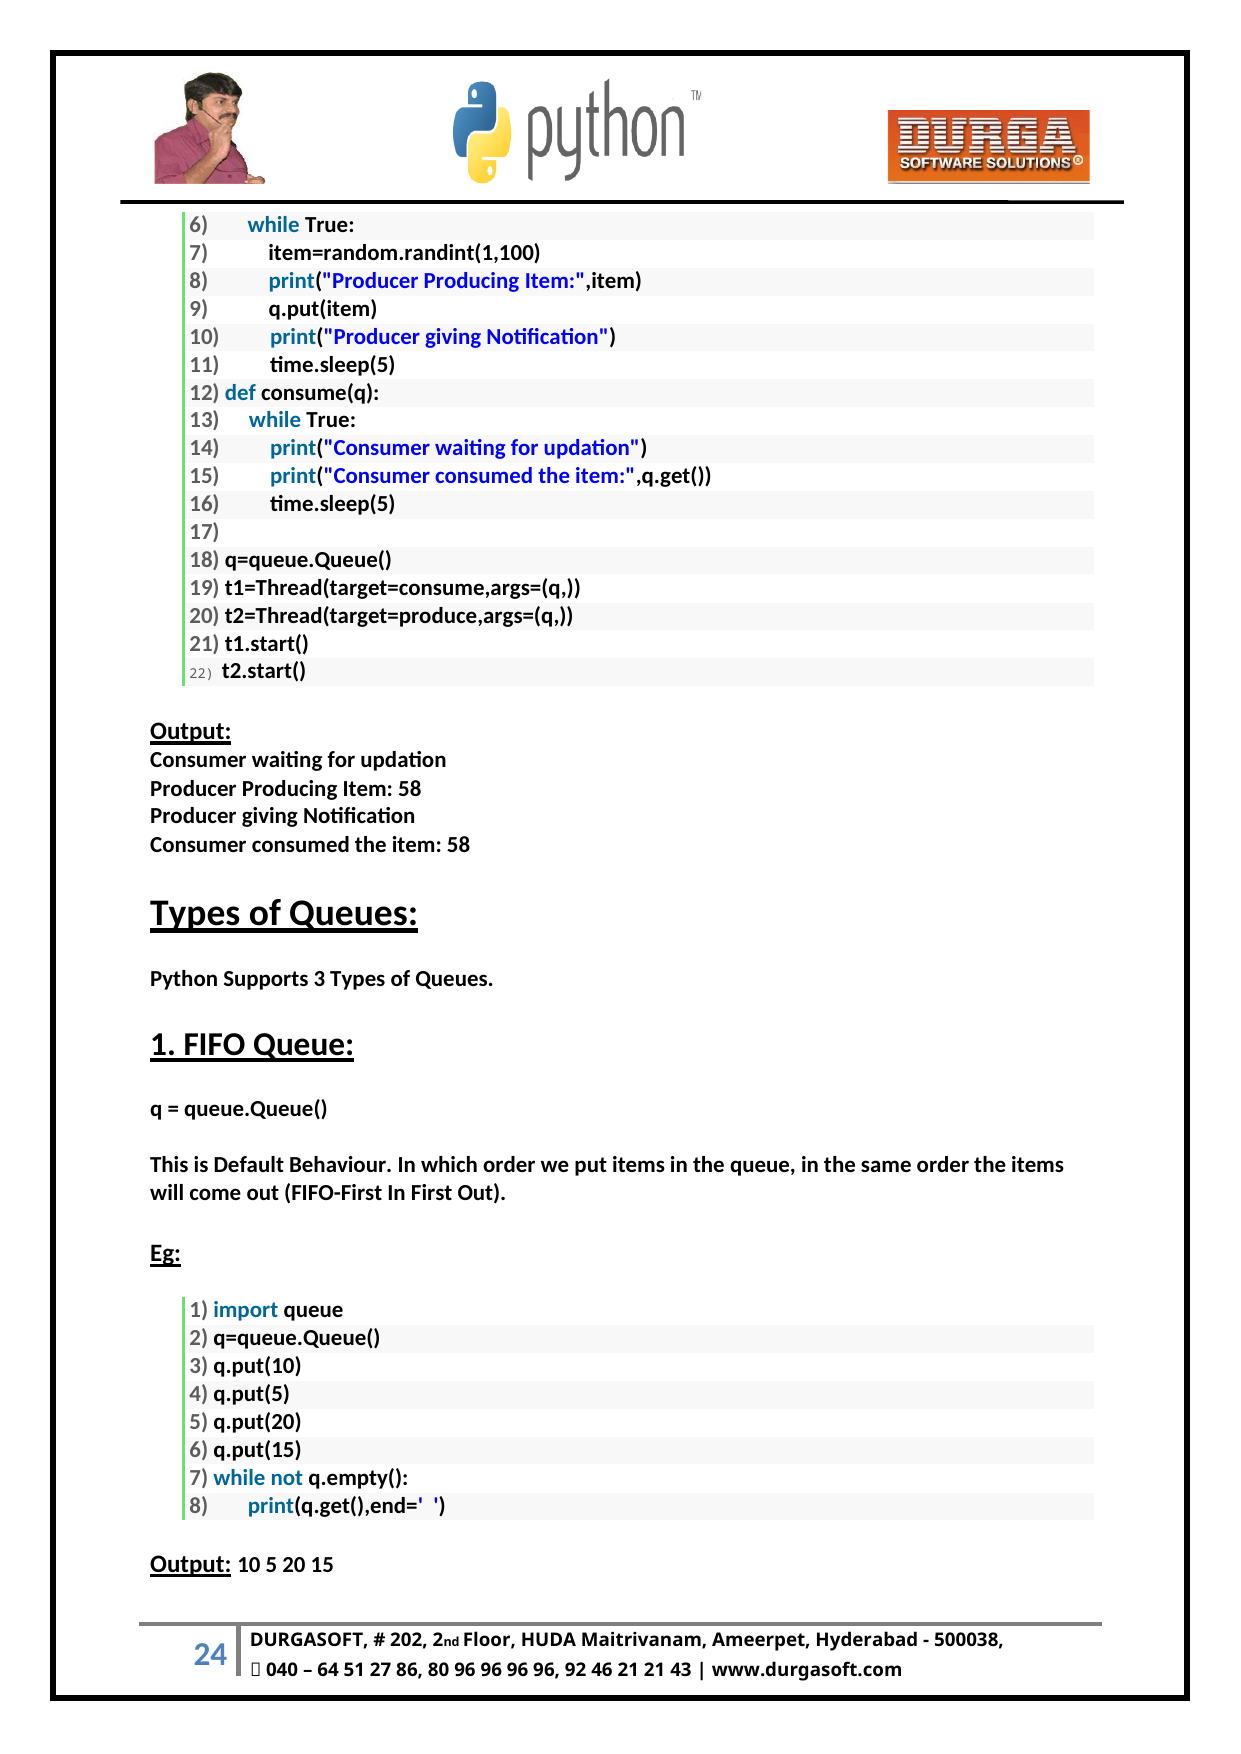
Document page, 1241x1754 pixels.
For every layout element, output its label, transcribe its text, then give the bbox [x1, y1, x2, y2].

picture [153, 72, 265, 184]
table_header 1) import queue [185, 1297, 1094, 1325]
table_cell 2) q=queue.Queue() [185, 1325, 1094, 1353]
table_cell 20) t2=Thread(target=produce,args=(q,)) [185, 603, 1094, 630]
table_cell 21) t1.start() [185, 630, 1094, 658]
picture [452, 78, 702, 184]
table_cell 7) item=random.randint(1,100) [185, 240, 1094, 268]
table_cell while True: [232, 407, 1094, 435]
table_cell 10) [185, 324, 232, 351]
table_cell print("Consumer waiting for updation") [232, 435, 1094, 463]
table_cell 6) q.put(15) [185, 1437, 1094, 1464]
text This is Default Behaviour. In which order we put items in the queue, in the same order the items will come out (FIFO-First In First Out). [150, 1151, 1067, 1207]
table_cell 19) t1=Thread(target=consume,args=(q,)) [185, 575, 1094, 602]
text Output: 10 5 20 15 [150, 1548, 1107, 1578]
subtitle Types of Queues: [150, 889, 1107, 934]
table_cell time.sleep(5) [232, 351, 1094, 379]
table_cell 17) [185, 519, 1094, 547]
table_cell 4) q.put(5) [185, 1381, 1094, 1409]
table_cell 9) q.put(item) [185, 296, 1094, 323]
text Consumer waiting for updation Producer Producing Item: 58 Producer giving Notification Consumer consumed the item: 58 [150, 746, 472, 858]
table_cell print("Producer giving Notification") [232, 324, 1094, 351]
table_header 6) while True: [185, 212, 1094, 240]
table_cell 13) [185, 407, 232, 435]
table_cell 16) [185, 491, 232, 519]
subtitle Eg: [150, 1237, 1107, 1268]
table_cell 12) def consume(q): [185, 379, 1094, 407]
table_cell time.sleep(5) [232, 491, 1094, 519]
table_cell 8) print("Producer Producing Item:",item) [185, 268, 1094, 296]
text Python Supports 3 Types of Queues. [150, 964, 1107, 993]
table_cell 3) q.put(10) [185, 1353, 1094, 1381]
text q = queue.Queue() [150, 1094, 1107, 1122]
picture [887, 110, 1090, 184]
table_cell print("Consumer consumed the item:",q.get()) [232, 463, 1094, 491]
table_cell 15) [185, 463, 232, 491]
table_cell 8) print(q.get(),end=' ') [185, 1493, 1094, 1520]
table_cell 22) t2.start() [185, 658, 1094, 686]
table_cell 11) [185, 351, 232, 379]
subtitle FIFO Queue: [150, 1023, 1107, 1064]
subtitle Output: [150, 715, 1107, 746]
table_cell 18) q=queue.Queue() [185, 547, 1094, 574]
table_cell 14) [185, 435, 232, 463]
table_cell 7) while not q.empty(): [185, 1465, 1094, 1493]
table_cell 5) q.put(20) [185, 1409, 1094, 1437]
